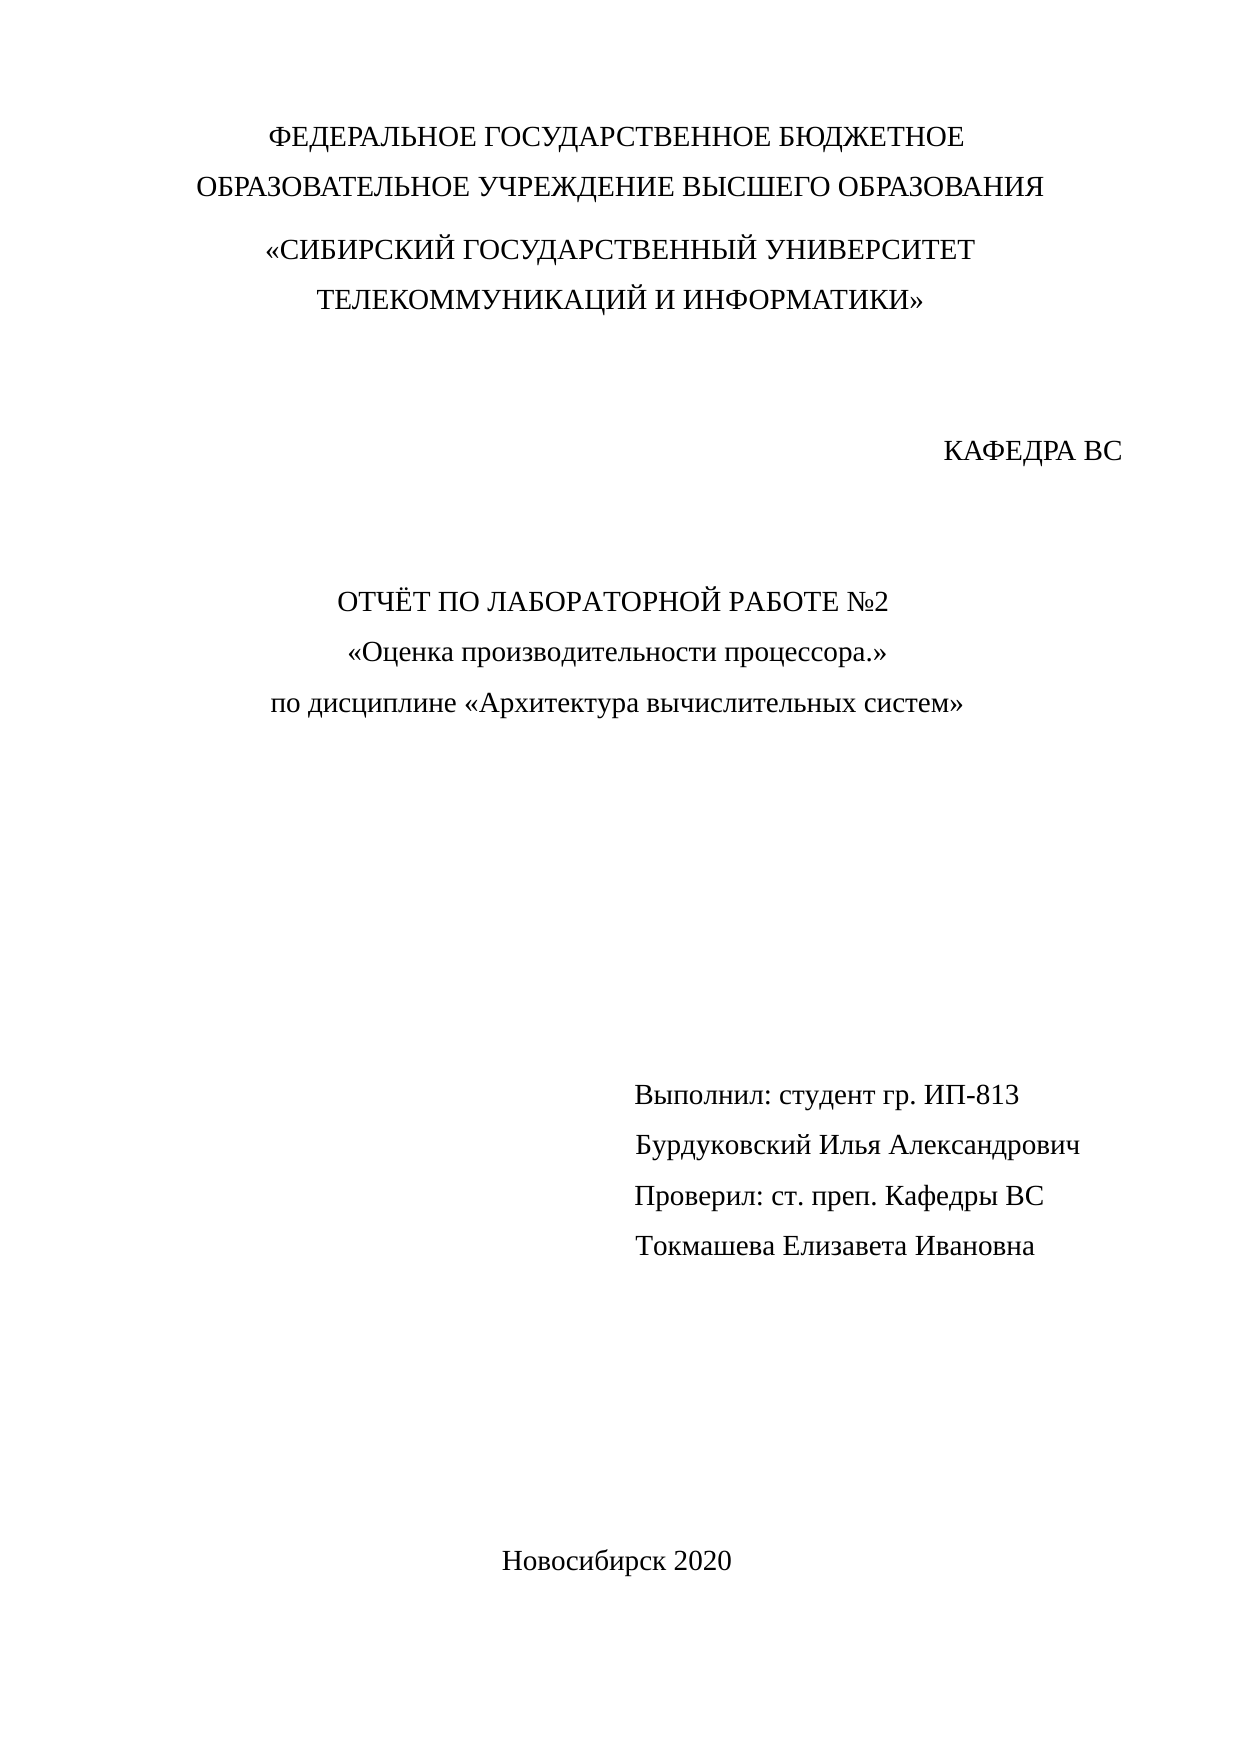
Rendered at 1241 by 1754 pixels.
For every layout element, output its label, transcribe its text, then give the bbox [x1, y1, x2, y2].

text Выполнил: студент гр. ИП-813 Бурдуковский Илья Александрович [634, 1077, 1124, 1161]
text «СИБИРСКИЙ ГОСУДАРСТВЕННЫЙ УНИВЕРСИТЕТ ТЕЛЕКОММУНИКАЦИЙ И ИНФОРМАТИКИ» [118, 232, 1122, 316]
text Проверил: ст. преп. Кафедры ВС Токмашева Елизавета Ивановна [634, 1178, 1124, 1262]
text Новосибирск 2020 [153, 1543, 1081, 1577]
text КАФЕДРА ВС [118, 433, 1122, 467]
text ОТЧЁТ ПО ЛАБОРАТОРНОЙ РАБОТЕ №2 «Оценка производительности процессора.» по дисциплине «Архитектура вычислительных систем» [153, 584, 1081, 718]
text ФЕДЕРАЛЬНОЕ ГОСУДАРСТВЕННОЕ БЮДЖЕТНОЕ ОБРАЗОВАТЕЛЬНОЕ УЧРЕЖДЕНИЕ ВЫСШЕГО ОБРАЗОВАНИЯ [118, 119, 1122, 203]
